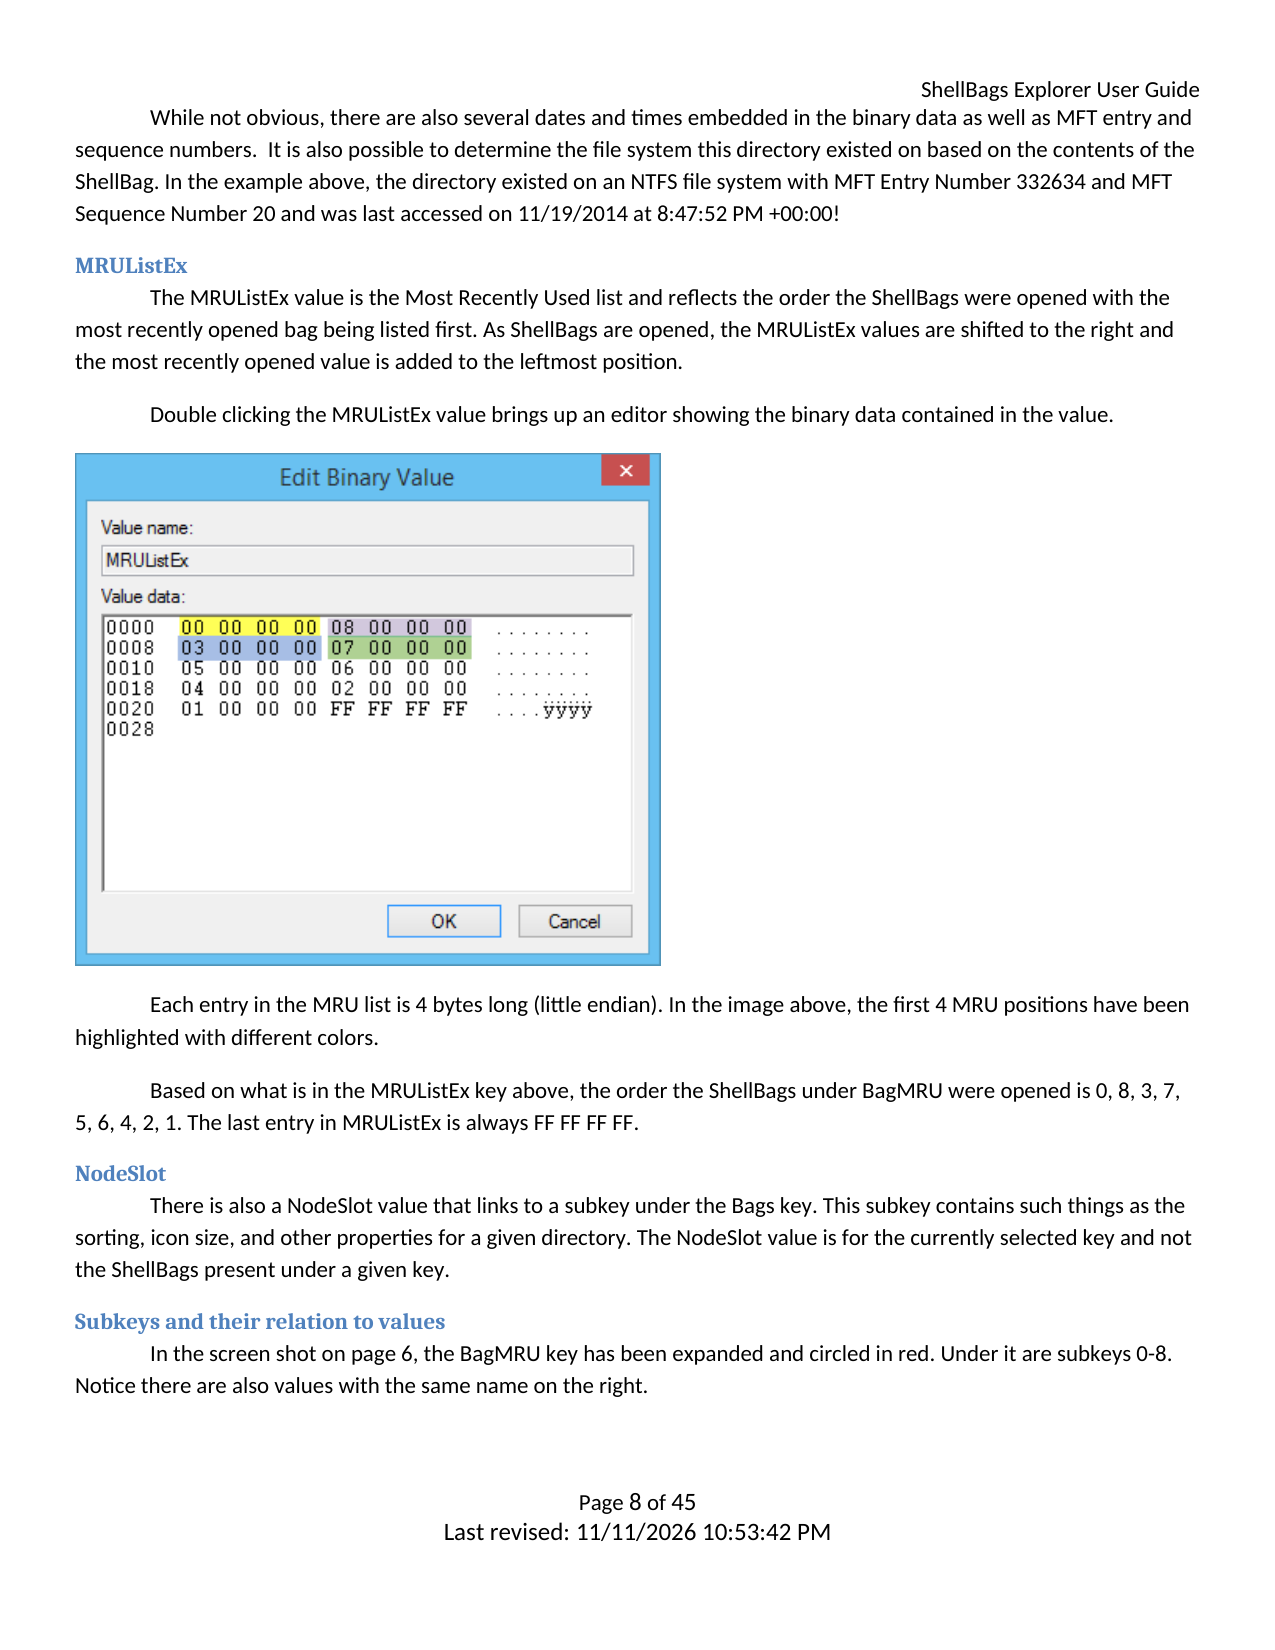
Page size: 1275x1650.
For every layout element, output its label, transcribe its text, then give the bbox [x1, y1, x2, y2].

subtitle Subkeys and their relation to values [75, 1309, 1200, 1335]
text The MRUListEx value is the Most Recently Used list and reflects the order the ShellBags were opened with the most recently opened bag being listed first. As ShellBags are opened, the MRUListEx values are shifted to the right and the most recently opened value is added to the leftmost position. [75, 283, 1200, 375]
text Based on what is in the MRUListEx key above, the order the ShellBags under BagMRU were opened is 0, 8, 3, 7, 5, 6, 4, 2, 1. The last entry in MRUListEx is always FF FF FF FF. [75, 1076, 1200, 1136]
text Each entry in the MRU list is 4 bytes long (little endian). In the image above, the first 4 MRU positions have been highlighted with different colors. [75, 991, 1200, 1051]
picture [75, 453, 661, 966]
text Double clicking the MRUListEx value brings up an editor showing the binary data contained in the value. [75, 400, 1200, 428]
text While not obvious, there are also several dates and times embedded in the binary data as well as MFT entry and sequence numbers. It is also possible to determine the file system this directory existed on based on the contents of the ShellBag. In the example above, the directory existed on an NTFS file system with MFT Entry Number 332634 and MFT Sequence Number 20 and was last accessed on 11/19/2014 at 8:47:52 PM +00:00! [75, 103, 1200, 228]
subtitle NodeSlot [75, 1161, 1200, 1187]
text There is also a NodeSlot value that links to a subkey under the Bags key. This subkey contains such things as the sorting, icon size, and other properties for a given directory. The NodeSlot value is for the currently selected key and not the ShellBags present under a given key. [75, 1191, 1200, 1284]
text In the screen shot on page 6, the BagMRU key has been expanded and circled in red. Under it are subkeys 0-8. Notice there are also values with the same name on the right. [75, 1339, 1200, 1399]
subtitle MRUListEx [75, 253, 1200, 279]
